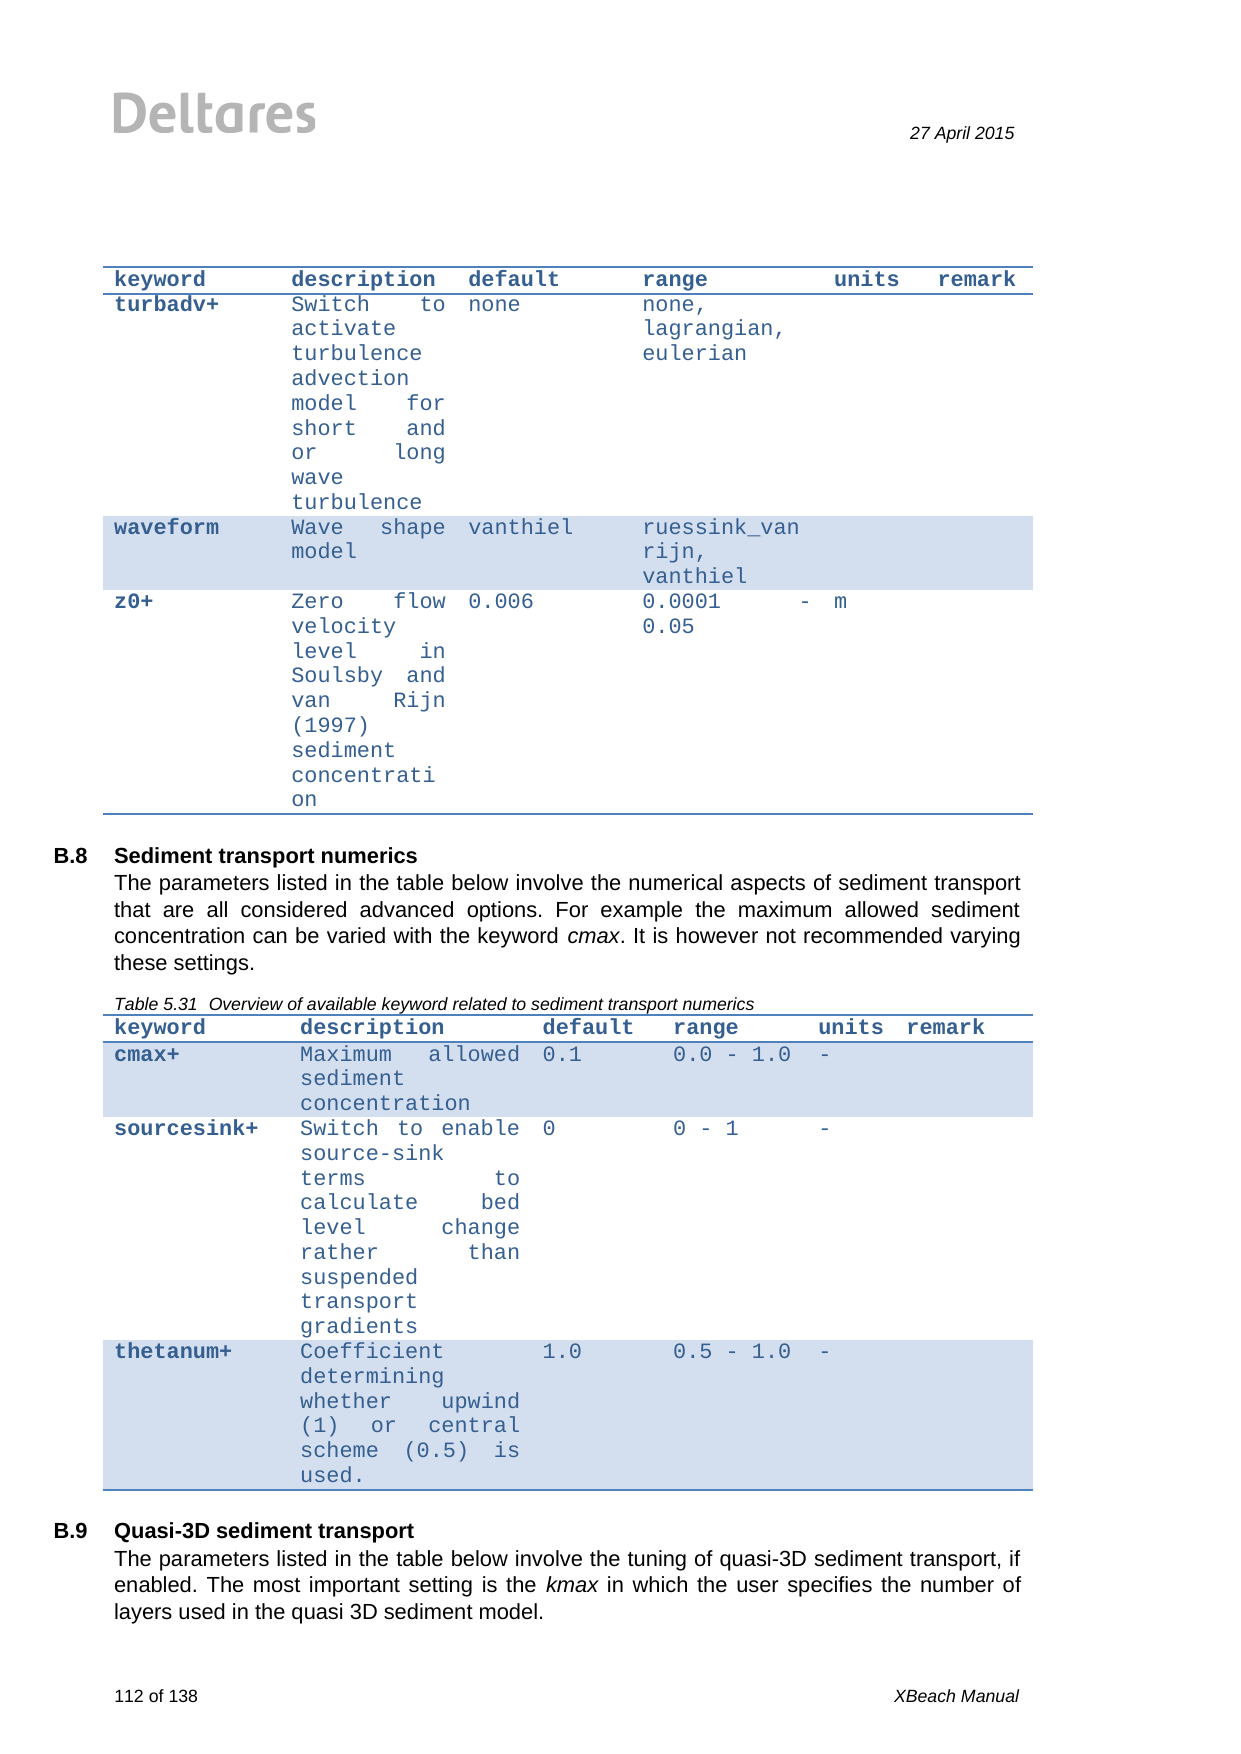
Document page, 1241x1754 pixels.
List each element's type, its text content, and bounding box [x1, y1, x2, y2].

text The parameters listed in the table below involve the tuning of quasi-3D sediment transport, if enabled. The most important setting is the kmax in which the user specifies the number of layers used in the quasi 3D sediment model. [114, 1544, 1022, 1624]
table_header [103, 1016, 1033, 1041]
picture [113, 75, 315, 133]
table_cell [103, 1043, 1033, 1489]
subtitle Sediment transport numerics [87, 842, 1022, 868]
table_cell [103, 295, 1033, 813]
subtitle Quasi-3D sediment transport [87, 1518, 1022, 1544]
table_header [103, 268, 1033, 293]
text The parameters listed in the table below involve the numerical aspects of sediment transport that are all considered advanced options. For example the maximum allowed sediment concentration can be varied with the keyword cmax. It is however not recommended varying these settings. [114, 868, 1022, 975]
